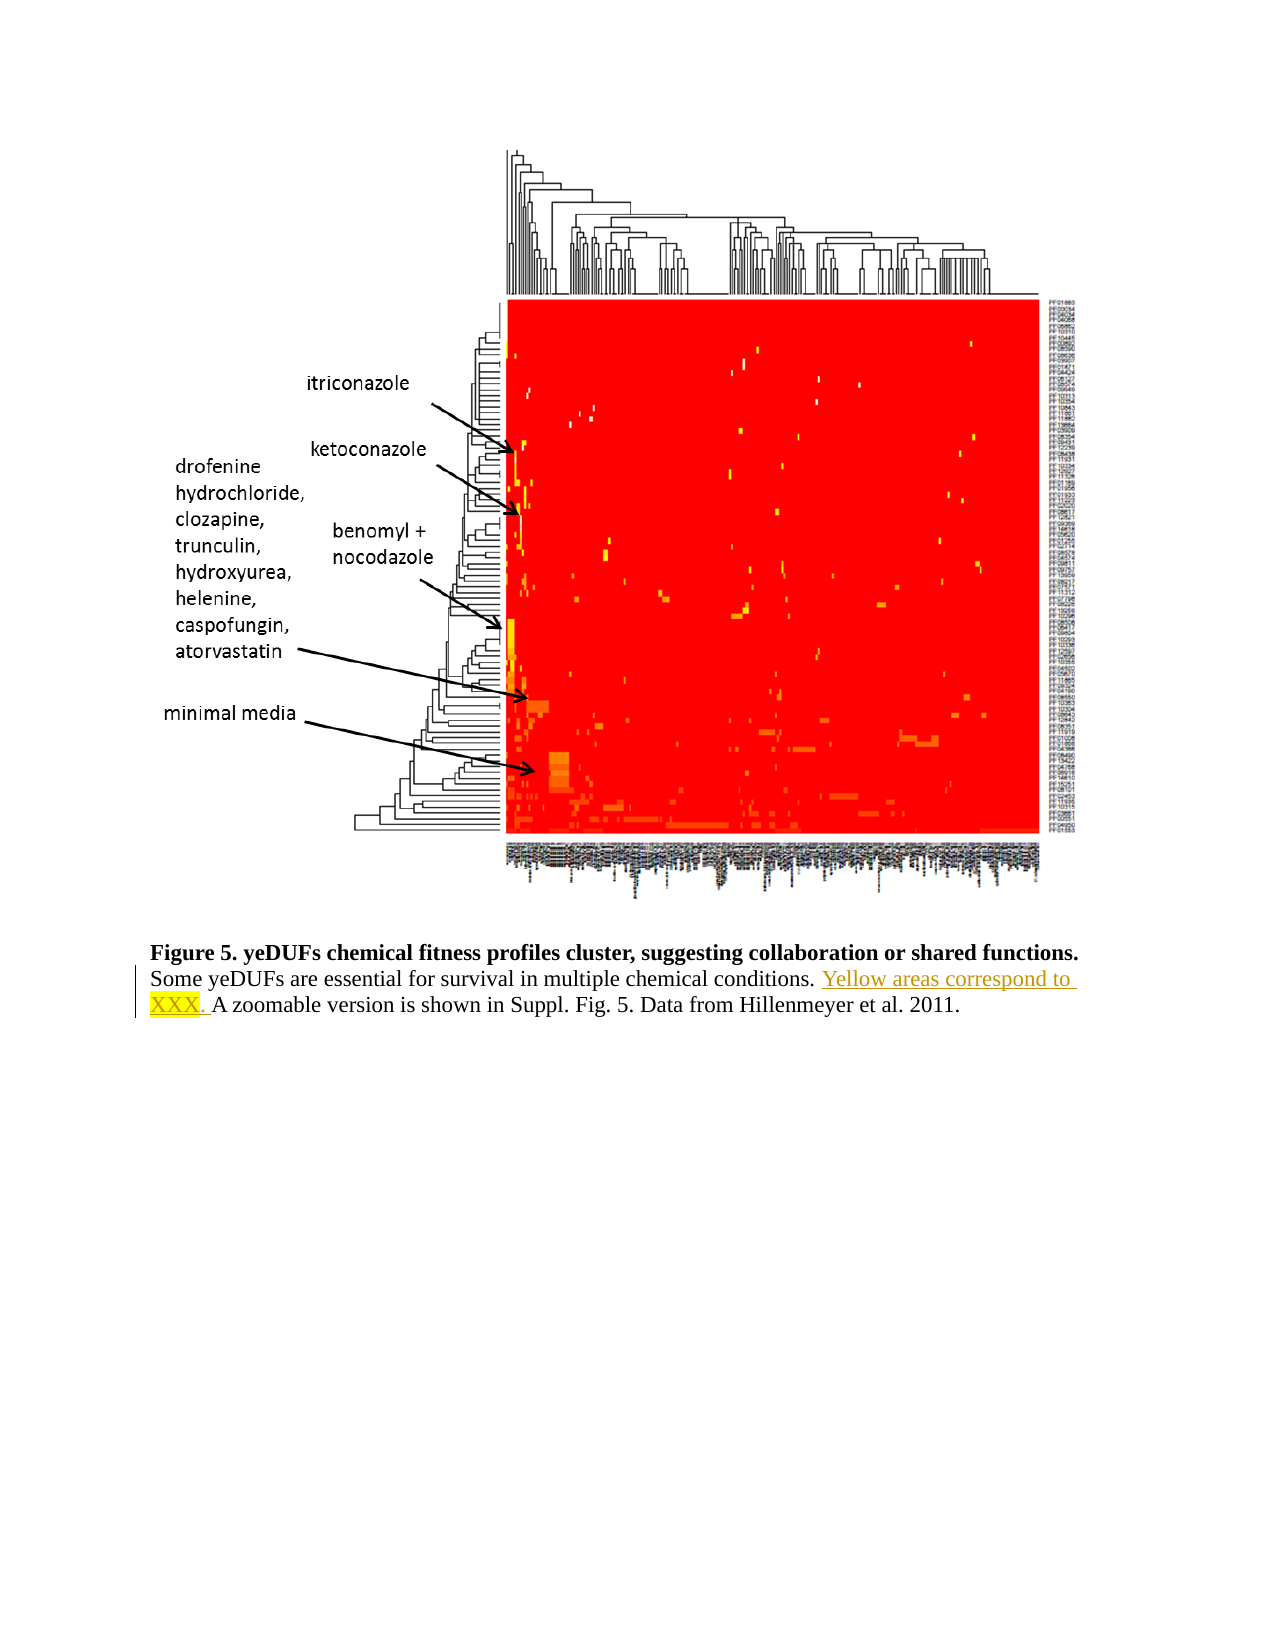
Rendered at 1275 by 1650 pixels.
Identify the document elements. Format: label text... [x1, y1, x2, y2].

text Figure 5. yeDUFs chemical fitness profiles cluster, suggesting collaboration or shared functions. Some yeDUFs are essential for survival in multiple chemical conditions. A zoomable version is shown in Suppl. Fig. 5. Data from Hillenmeyer et al. 2011. [150, 939, 1125, 1018]
picture [150, 150, 1082, 904]
